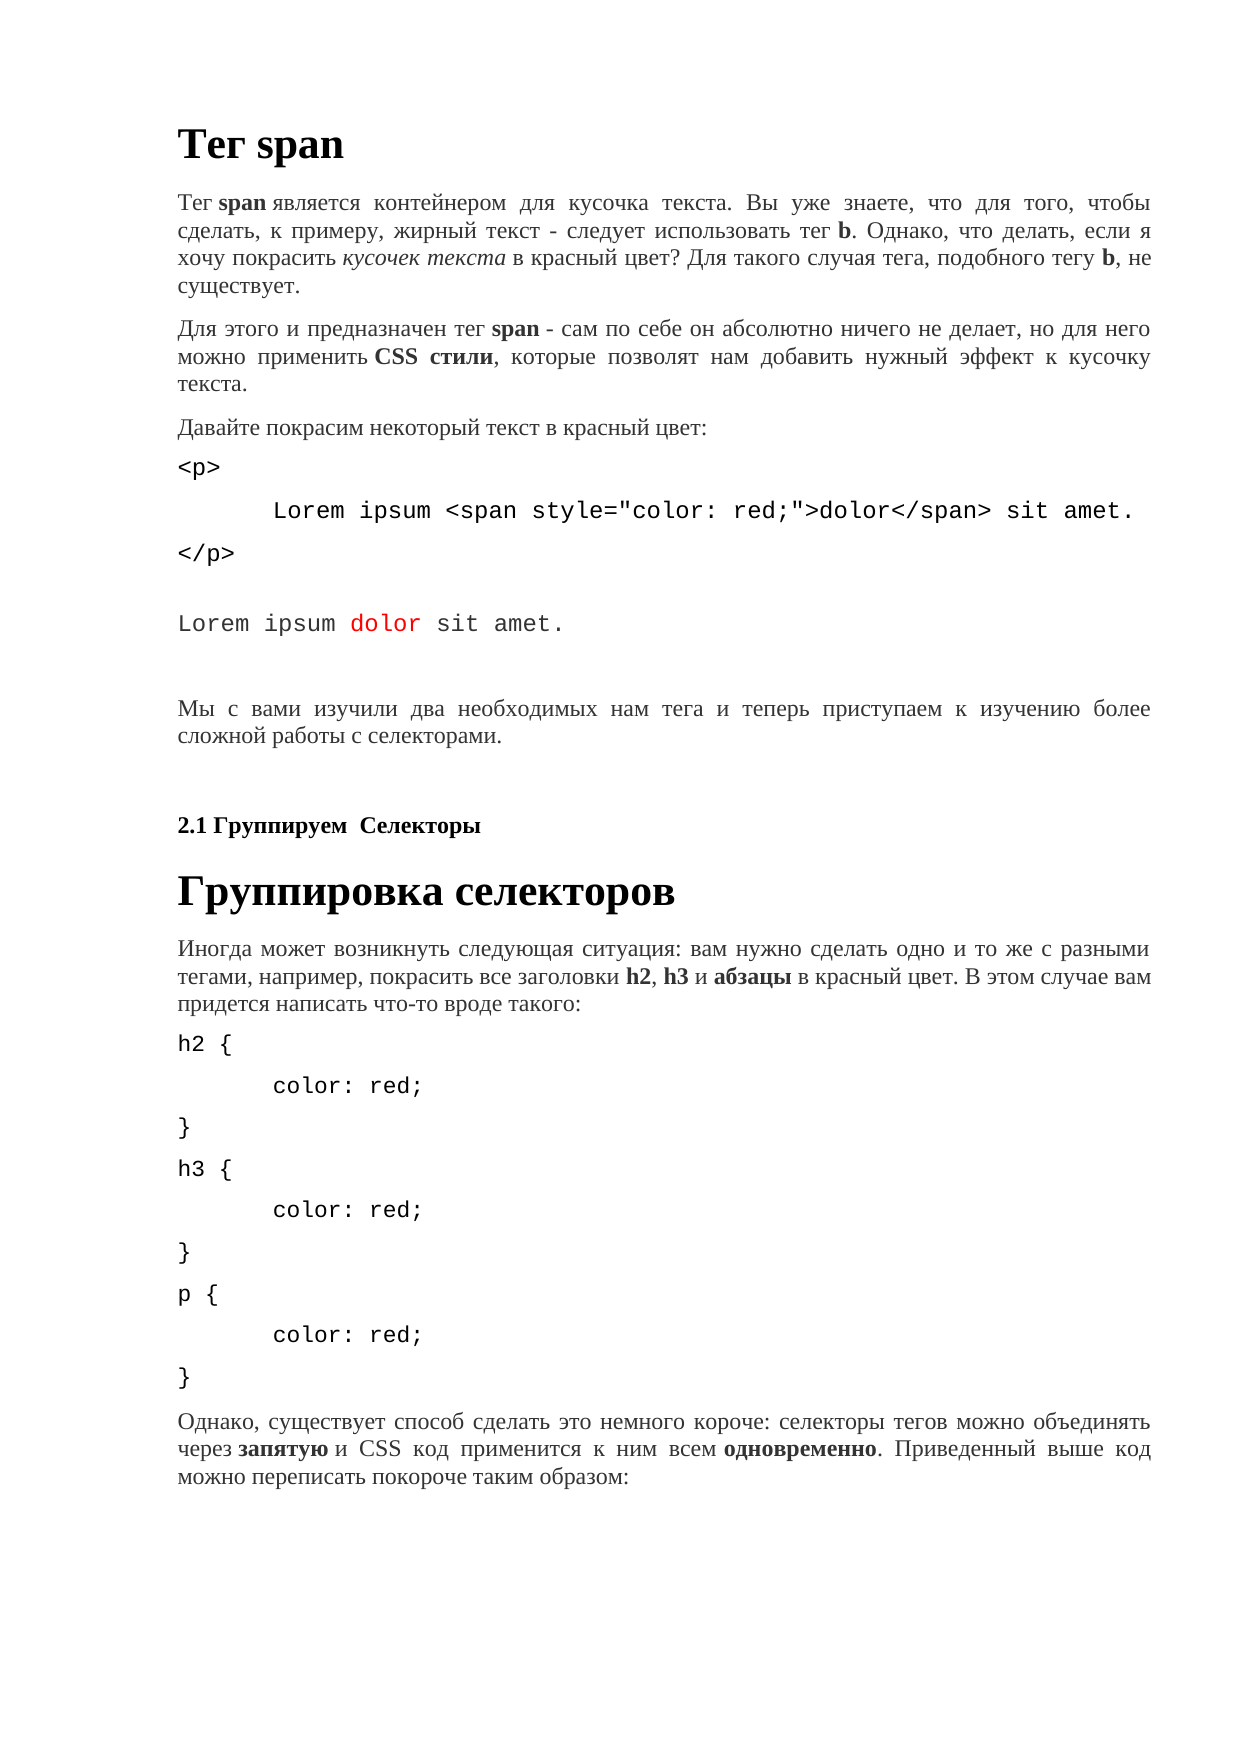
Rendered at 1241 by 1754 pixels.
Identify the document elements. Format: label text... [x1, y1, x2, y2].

text p { [177, 1282, 1152, 1308]
text Lorem ipsum <span style="color: red;">dolor</span> sit amet. [177, 498, 1152, 526]
text Lorem ipsum dolor sit amet. [177, 612, 1152, 639]
text color: red; [177, 1323, 1152, 1349]
text h2 { [177, 1033, 1152, 1058]
text } [177, 1116, 1152, 1142]
text Давайте покрасим некоторый текст в красный цвет: [177, 412, 1152, 440]
text } [177, 1240, 1152, 1266]
text Тег span является контейнером для кусочка текста. Вы уже знаете, что для того, чтобы сделать, к примеру, жирный текст - следует использовать тег b. Однако, что делать, если я хочу покрасить кусочек текста в красный цвет? Для такого случая тега, подобного тегу b, не существует. [177, 188, 1152, 298]
text Для этого и предназначен тег span - сам по себе он абсолютно ничего не делает, но для него можно применить CSS стили, которые позволят нам добавить нужный эффект к кусочку текста. [177, 314, 1152, 397]
subtitle Группировка селекторов [177, 864, 1152, 914]
subtitle Тег span [177, 118, 1152, 168]
text Иногда может возникнуть следующая ситуация: вам нужно сделать одно и то же с разными тегами, например, покрасить все заголовки h2, h3 и абзацы в красный цвет. В этом случае вам придется написать что-то вроде такого: [177, 934, 1152, 1017]
text color: red; [177, 1199, 1152, 1225]
text h3 { [177, 1157, 1152, 1183]
text } [177, 1365, 1152, 1391]
text 2.1 Группируем Селекторы [177, 811, 1152, 839]
text color: red; [177, 1074, 1152, 1100]
text </p> [177, 541, 1152, 568]
text Мы с вами изучили два необходимых нам тега и теперь приступаем к изучению более сложной работы с селекторами. [177, 694, 1152, 749]
text Однако, существует способ сделать это немного короче: селекторы тегов можно объединять через запятую и CSS код применится к ним всем одновременно. Приведенный выше код можно переписать покороче таким образом: [177, 1407, 1152, 1489]
text <p> [177, 456, 1152, 483]
